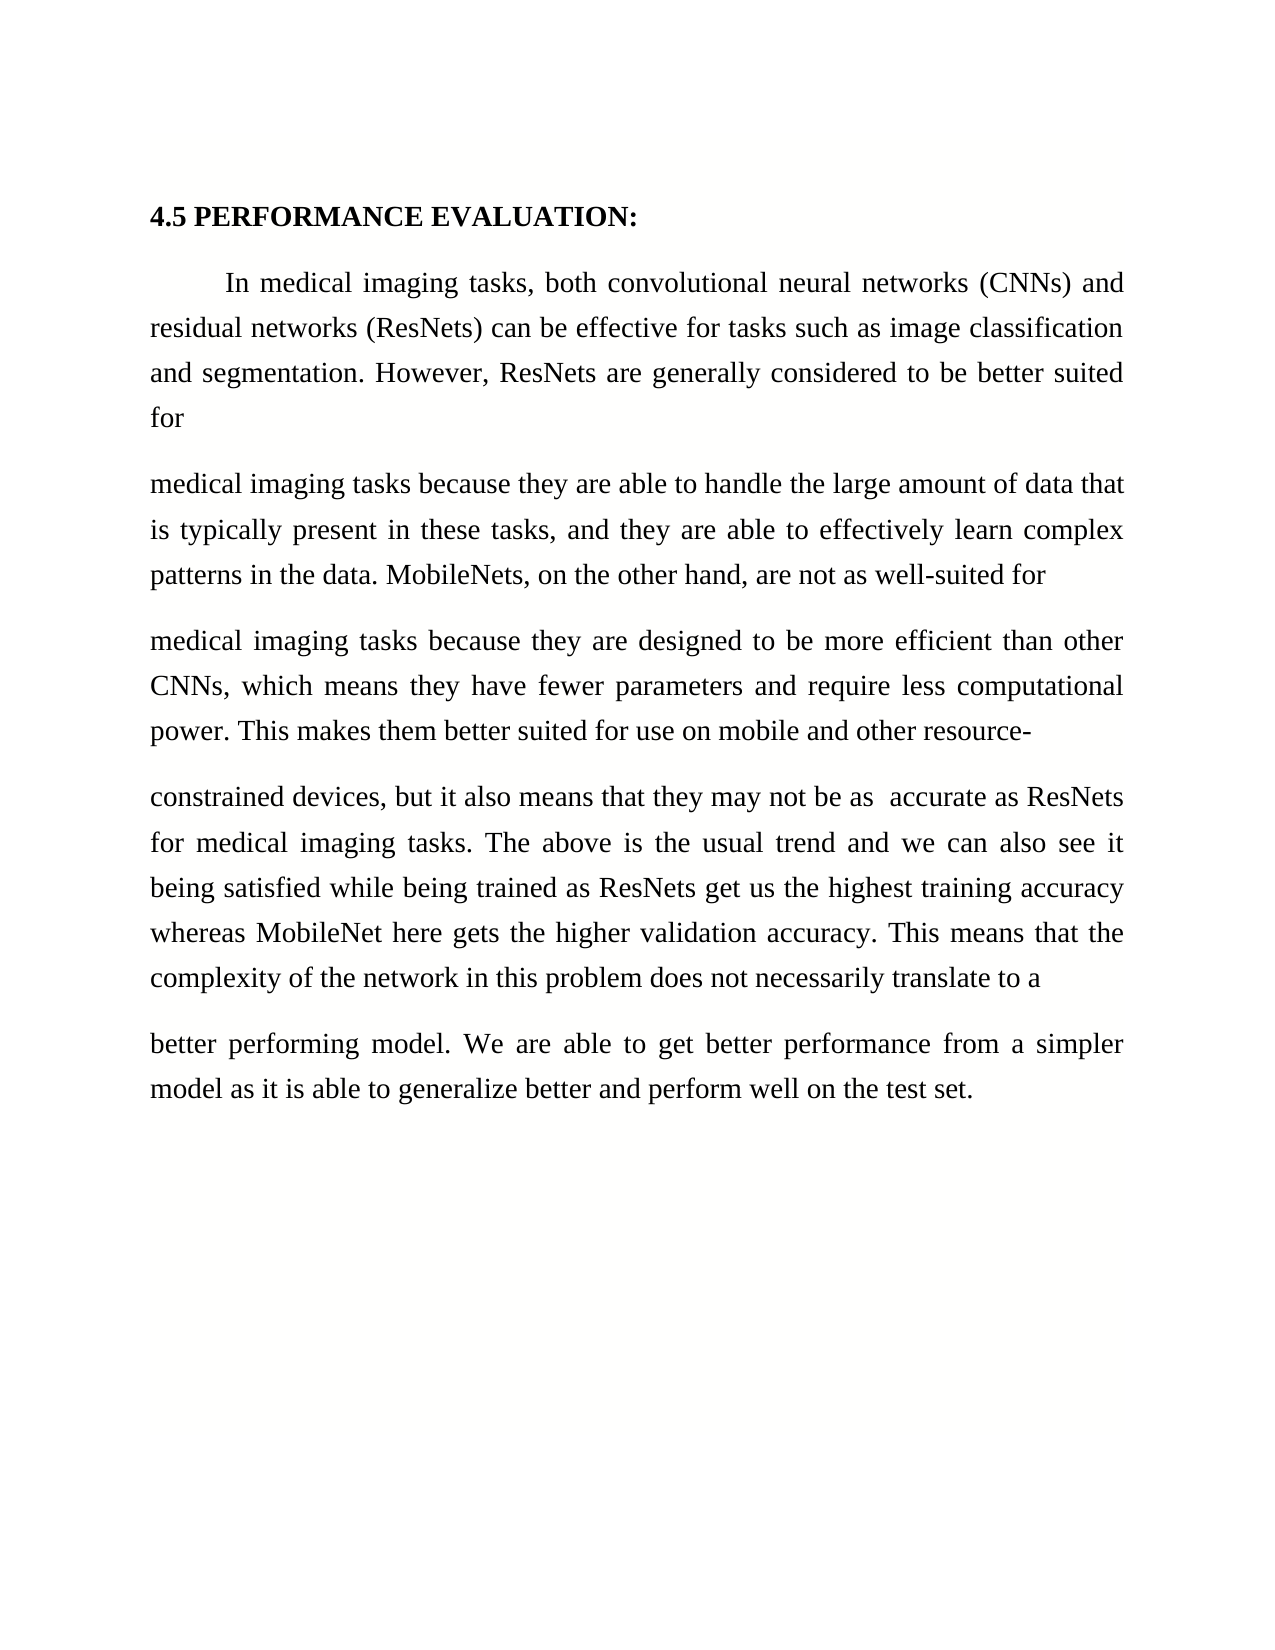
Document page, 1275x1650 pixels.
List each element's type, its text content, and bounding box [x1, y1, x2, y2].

text medical imaging tasks because they are able to handle the large amount of data that is typically present in these tasks, and they are able to effectively learn complex patterns in the data. MobileNets, on the other hand, are not as well-suited for [150, 467, 1125, 591]
text In medical imaging tasks, both convolutional neural networks (CNNs) and residual networks (ResNets) can be effective for tasks such as image classification and segmentation. However, ResNets are generally considered to be better suited for [150, 265, 1125, 434]
text constrained devices, but it also means that they may not be as accurate as ResNets for medical imaging tasks. The above is the usual trend and we can also see it being satisfied while being trained as ResNets get us the highest training accuracy whereas MobileNet here gets the higher validation accuracy. This means that the complexity of the network in this problem does not necessarily translate to a [150, 779, 1125, 994]
text better performing model. We are able to get better performance from a simpler model as it is able to generalize better and perform well on the test set. [150, 1026, 1125, 1105]
text medical imaging tasks because they are designed to be more efficient than other CNNs, which means they have fewer parameters and require less computational power. This makes them better suited for use on mobile and other resource- [150, 623, 1125, 747]
text 4.5 PERFORMANCE EVALUATION: [150, 199, 1125, 232]
